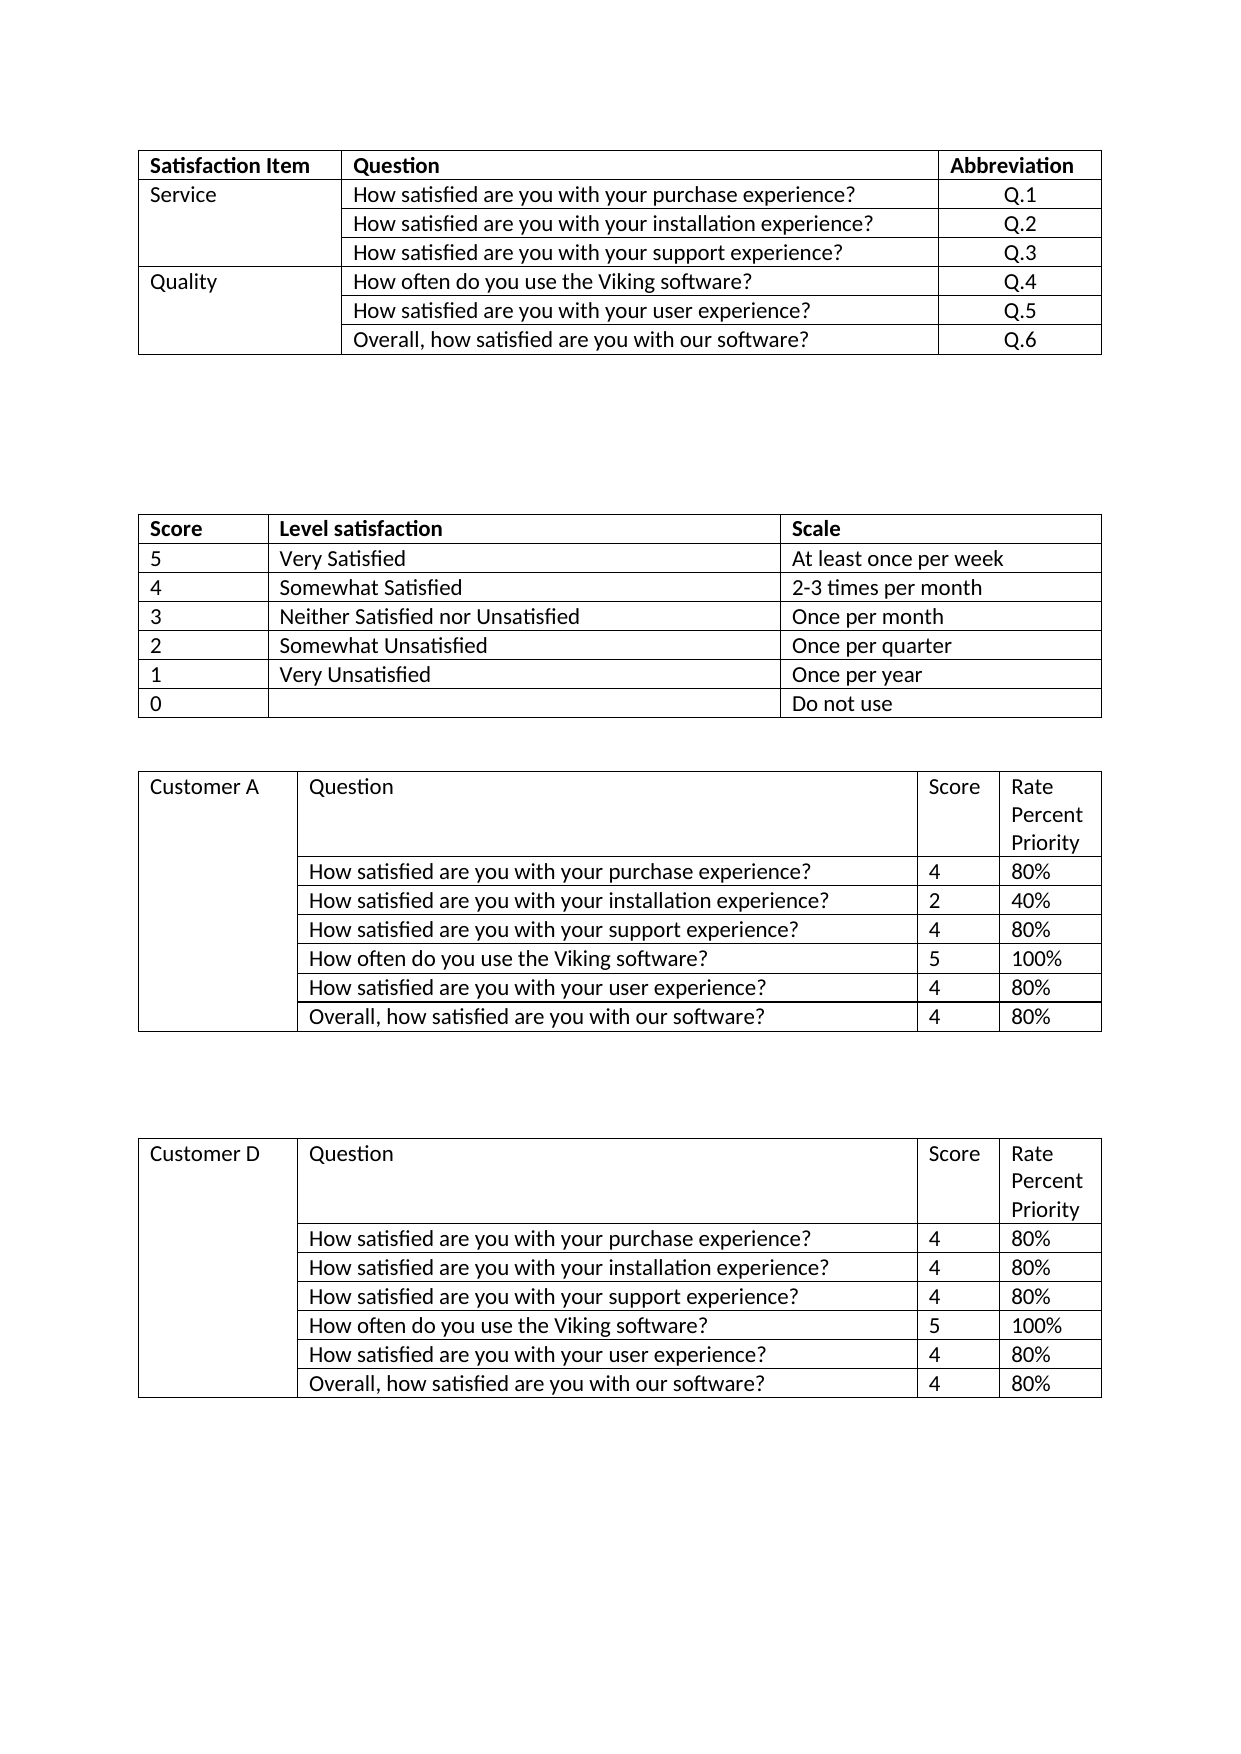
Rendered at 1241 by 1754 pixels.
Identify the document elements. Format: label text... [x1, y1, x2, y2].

table_cell 80% [1000, 1340, 1101, 1368]
table_cell How satisfied are you with your installation experience? [342, 209, 938, 237]
table_header Scale [781, 515, 1101, 543]
table_cell 2-3 times per month [781, 573, 1101, 601]
table_cell How satisfied are you with your support experience? [298, 1282, 917, 1310]
table_cell Q.1 [939, 180, 1101, 208]
table_header Rate Percent Priority [1000, 772, 1101, 856]
table_header Rate Percent Priority [1000, 1139, 1101, 1223]
table_cell 100% [1000, 944, 1101, 972]
table_header Customer A [139, 772, 297, 1031]
table_cell Once per year [781, 660, 1101, 688]
table_cell How satisfied are you with your purchase experience? [298, 857, 917, 885]
table_cell 2 [918, 886, 999, 914]
table_cell Quality [139, 267, 341, 353]
table_cell Somewhat Satisfied [269, 573, 780, 601]
table_cell 80% [1000, 1369, 1101, 1397]
table_cell Somewhat Unsatisfied [269, 631, 780, 659]
table_header Satisfaction Item [139, 151, 341, 179]
table_cell 1 [139, 660, 268, 688]
table_header Question [298, 772, 917, 856]
table_header Abbreviation [939, 151, 1101, 179]
table_header Score [139, 515, 268, 543]
table_header Customer D [139, 1139, 297, 1397]
table_cell 80% [1000, 1003, 1101, 1031]
table_cell 40% [1000, 886, 1101, 914]
table_cell Very Unsatisfied [269, 660, 780, 688]
table_cell 4 [918, 1340, 999, 1368]
table_cell Q.4 [939, 267, 1101, 295]
table_cell How satisfied are you with your purchase experience? [298, 1224, 917, 1252]
table_cell 80% [1000, 1224, 1101, 1252]
table_cell Do not use [781, 689, 1101, 717]
table_cell How satisfied are you with your support experience? [342, 238, 938, 266]
table_cell 80% [1000, 857, 1101, 885]
table_header Question [342, 151, 938, 179]
table_cell How satisfied are you with your user experience? [342, 296, 938, 324]
table_cell How satisfied are you with your user experience? [298, 1340, 917, 1368]
table_header Level satisfaction [269, 515, 780, 543]
table_cell How often do you use the Viking software? [298, 1311, 917, 1339]
table_cell 80% [1000, 974, 1101, 1001]
table_cell Overall, how satisfied are you with our software? [298, 1003, 917, 1031]
table_cell How satisfied are you with your installation experience? [298, 1253, 917, 1281]
table_cell 3 [139, 602, 268, 630]
table_cell 80% [1000, 1282, 1101, 1310]
table_cell How satisfied are you with your purchase experience? [342, 180, 938, 208]
table_cell 4 [918, 1224, 999, 1252]
table_cell Overall, how satisfied are you with our software? [298, 1369, 917, 1397]
table_cell 4 [918, 1003, 999, 1031]
table_header Score [918, 772, 999, 856]
table_cell 4 [918, 915, 999, 943]
table_header Question [298, 1139, 917, 1223]
table_cell Q.6 [939, 325, 1101, 353]
table_cell Q.5 [939, 296, 1101, 324]
table_cell How often do you use the Viking software? [298, 944, 917, 972]
table_cell At least once per week [781, 544, 1101, 572]
table_cell [269, 689, 780, 717]
table_cell 80% [1000, 915, 1101, 943]
table_cell How satisfied are you with your installation experience? [298, 886, 917, 914]
table_cell Neither Satisfied nor Unsatisfied [269, 602, 780, 630]
table_cell 4 [918, 974, 999, 1001]
table_cell Service [139, 180, 341, 266]
table_cell Once per month [781, 602, 1101, 630]
table_cell Overall, how satisfied are you with our software? [342, 325, 938, 353]
table_cell 5 [918, 1311, 999, 1339]
table_cell How satisfied are you with your user experience? [298, 974, 917, 1001]
table_cell How satisfied are you with your support experience? [298, 915, 917, 943]
table_cell 4 [918, 1369, 999, 1397]
table_cell Q.3 [939, 238, 1101, 266]
table_cell 4 [918, 1253, 999, 1281]
table_cell 5 [918, 944, 999, 972]
table_cell 4 [139, 573, 268, 601]
table_cell 5 [139, 544, 268, 572]
table_cell 100% [1000, 1311, 1101, 1339]
table_cell How often do you use the Viking software? [342, 267, 938, 295]
table_cell 0 [139, 689, 268, 717]
table_cell 80% [1000, 1253, 1101, 1281]
table_cell 2 [139, 631, 268, 659]
table_header Score [918, 1139, 999, 1223]
table_cell Once per quarter [781, 631, 1101, 659]
table_cell 4 [918, 857, 999, 885]
table_cell Q.2 [939, 209, 1101, 237]
table_cell Very Satisfied [269, 544, 780, 572]
table_cell 4 [918, 1282, 999, 1310]
